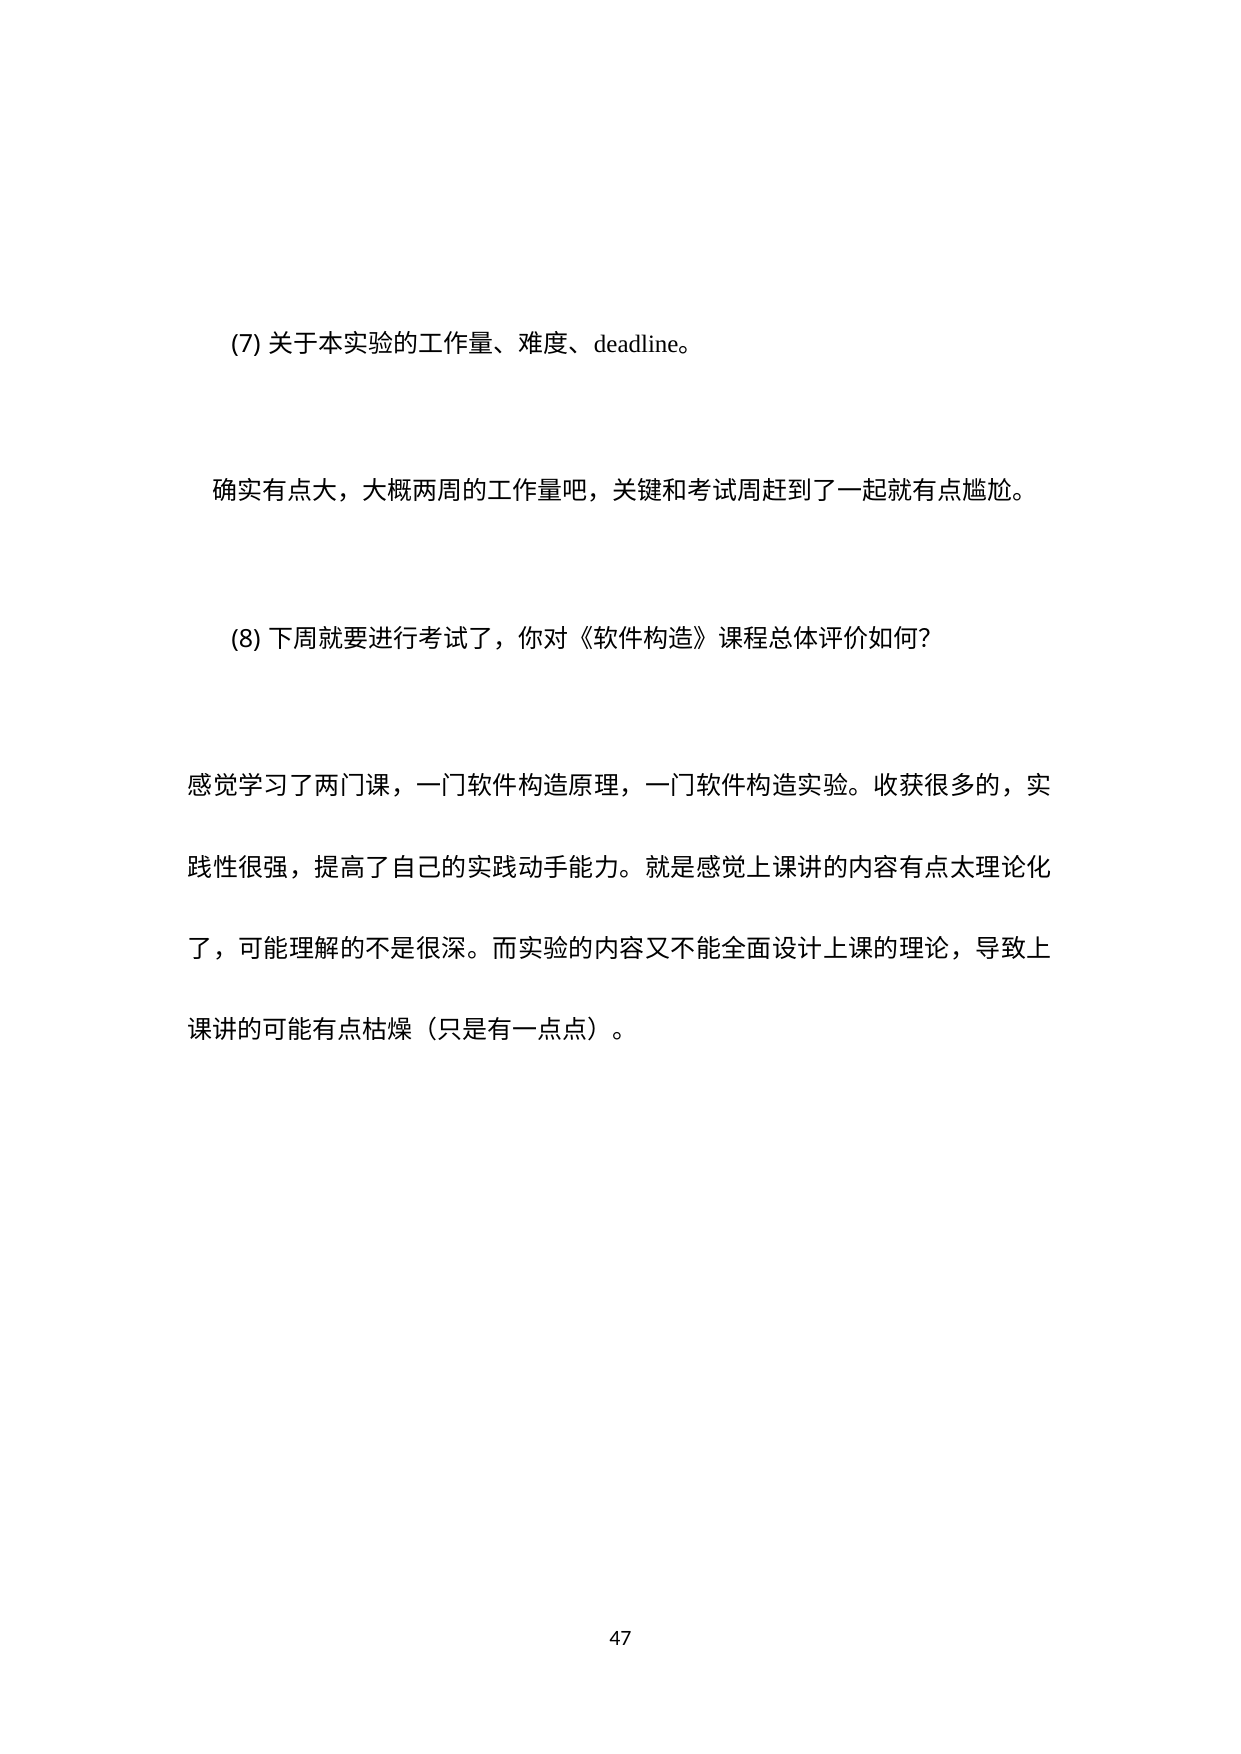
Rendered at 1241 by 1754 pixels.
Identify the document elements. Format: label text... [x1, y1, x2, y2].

list 确实有点大，大概两周的工作量吧，关键和考试周赶到了一起就有点尴尬。 [187, 456, 1053, 521]
list 关于本实验的工作量、难度、deadline。 [231, 309, 1053, 374]
list 感觉学习了两门课，一门软件构造原理，一门软件构造实验。收获很多的，实践性很强，提高了自己的实践动手能力。就是感觉上课讲的内容有点太理论化了，可能理解的不是很深。而实验的内容又不能全面设计上课的理论，导致上课讲的可能有点枯燥（只是有一点点）。 [187, 751, 1053, 1060]
list 下周就要进行考试了，你对《软件构造》课程总体评价如何？ [231, 604, 1053, 669]
